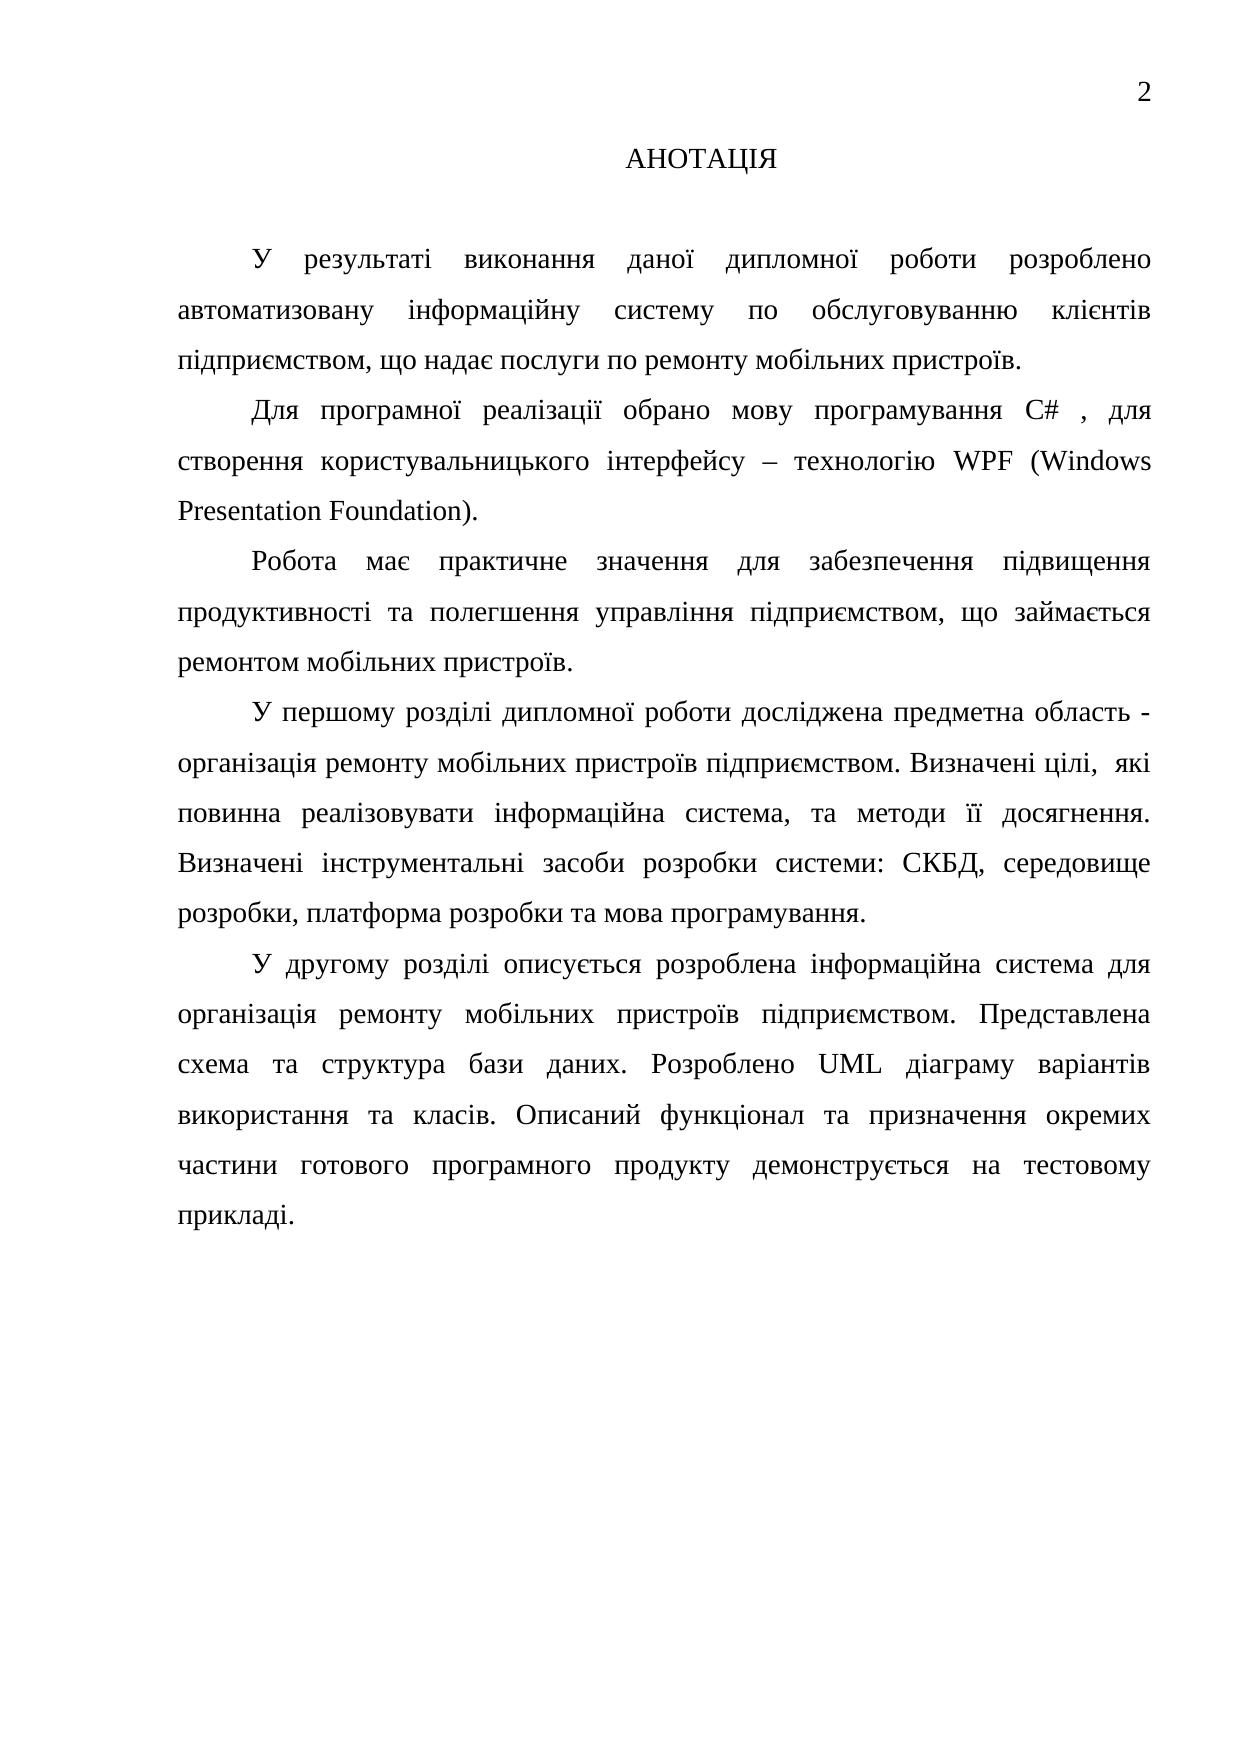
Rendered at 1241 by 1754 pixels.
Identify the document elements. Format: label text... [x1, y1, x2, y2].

text АНОТАЦІЯ [177, 141, 1152, 174]
text Робота має практичне значення для забезпечення підвищення продуктивності та полегшення управління підприємством, що займається ремонтом мобільних пристроїв. [177, 543, 1152, 678]
text У результаті виконання даної дипломної роботи розроблено автоматизовану інформаційну систему по обслуговуванню клієнтів підприємством, що надає послуги по ремонту мобільних пристроїв. [177, 242, 1152, 376]
text Для програмної реалізації обрано мову програмування C# , для створення користувальницького інтерфейсу – технологію WPF (Windows Presentation Foundation). [177, 392, 1152, 527]
text У другому розділі описується розроблена інформаційна система для організація ремонту мобільних пристроїв підприємством. Представлена схема та структура бази даних. Розроблено UML діаграму варіантів використання та класів. Описаний функціонал та призначення окремих частини готового програмного продукту демонструється на тестовому прикладі. [177, 946, 1152, 1231]
text У першому розділі дипломної роботи досліджена предметна область - організація ремонту мобільних пристроїв підприємством. Визначені цілі, які повинна реалізовувати інформаційна система, та методи її досягнення. Визначені інструментальні засоби розробки системи: СКБД, середовище розробки, платформа розробки та мова програмування. [177, 694, 1152, 929]
